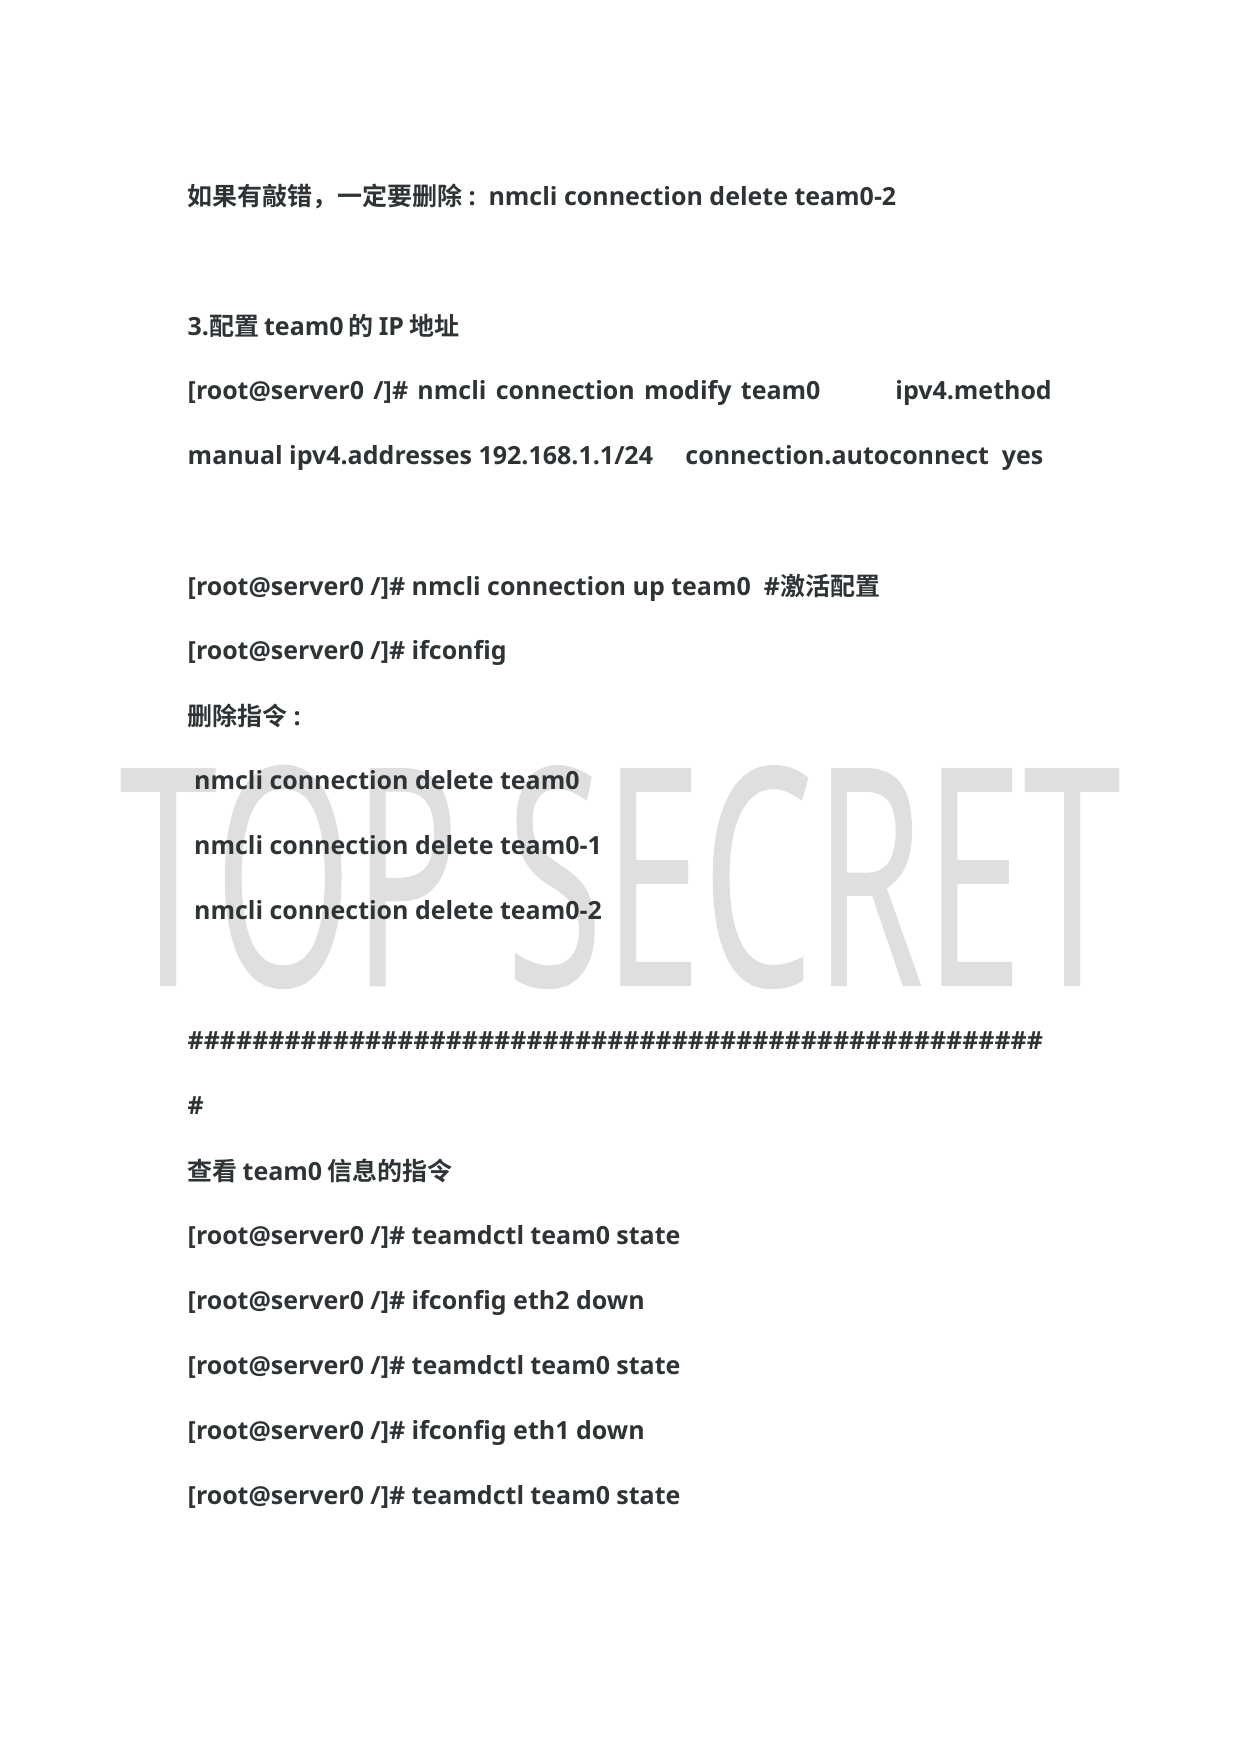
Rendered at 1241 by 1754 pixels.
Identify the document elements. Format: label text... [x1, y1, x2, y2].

list [root@server0 /]# teamdctl team0 state [187, 1202, 1053, 1267]
list 如果有敲错，一定要删除 : nmcli connection delete team0-2 [187, 162, 1053, 227]
list [root@server0 /]# nmcli connection up team0 #激活配置 [187, 552, 1053, 617]
list [root@server0 /]# ifconfig eth2 down [187, 1267, 1053, 1332]
list 查看team0信息的指令 [187, 1137, 1053, 1202]
list nmcli connection delete team0 [187, 747, 1053, 812]
list [root@server0 /]# teamdctl team0 state [187, 1332, 1053, 1397]
list ###################################################### [187, 1007, 1053, 1137]
list [root@server0 /]# nmcli connection modify team0 ipv4.method manual ipv4.addresses 192.168.1.1/24 connection.autoconnect yes [187, 357, 1053, 487]
list [root@server0 /]# ifconfig [187, 617, 1053, 682]
list nmcli connection delete team0-2 [187, 877, 1053, 942]
list 删除指令 : [187, 682, 1053, 747]
list 3.配置team0的IP地址 [187, 292, 1053, 357]
list [root@server0 /]# teamdctl team0 state [187, 1462, 1053, 1527]
list nmcli connection delete team0-1 [187, 812, 1053, 877]
list [root@server0 /]# ifconfig eth1 down [187, 1397, 1053, 1462]
